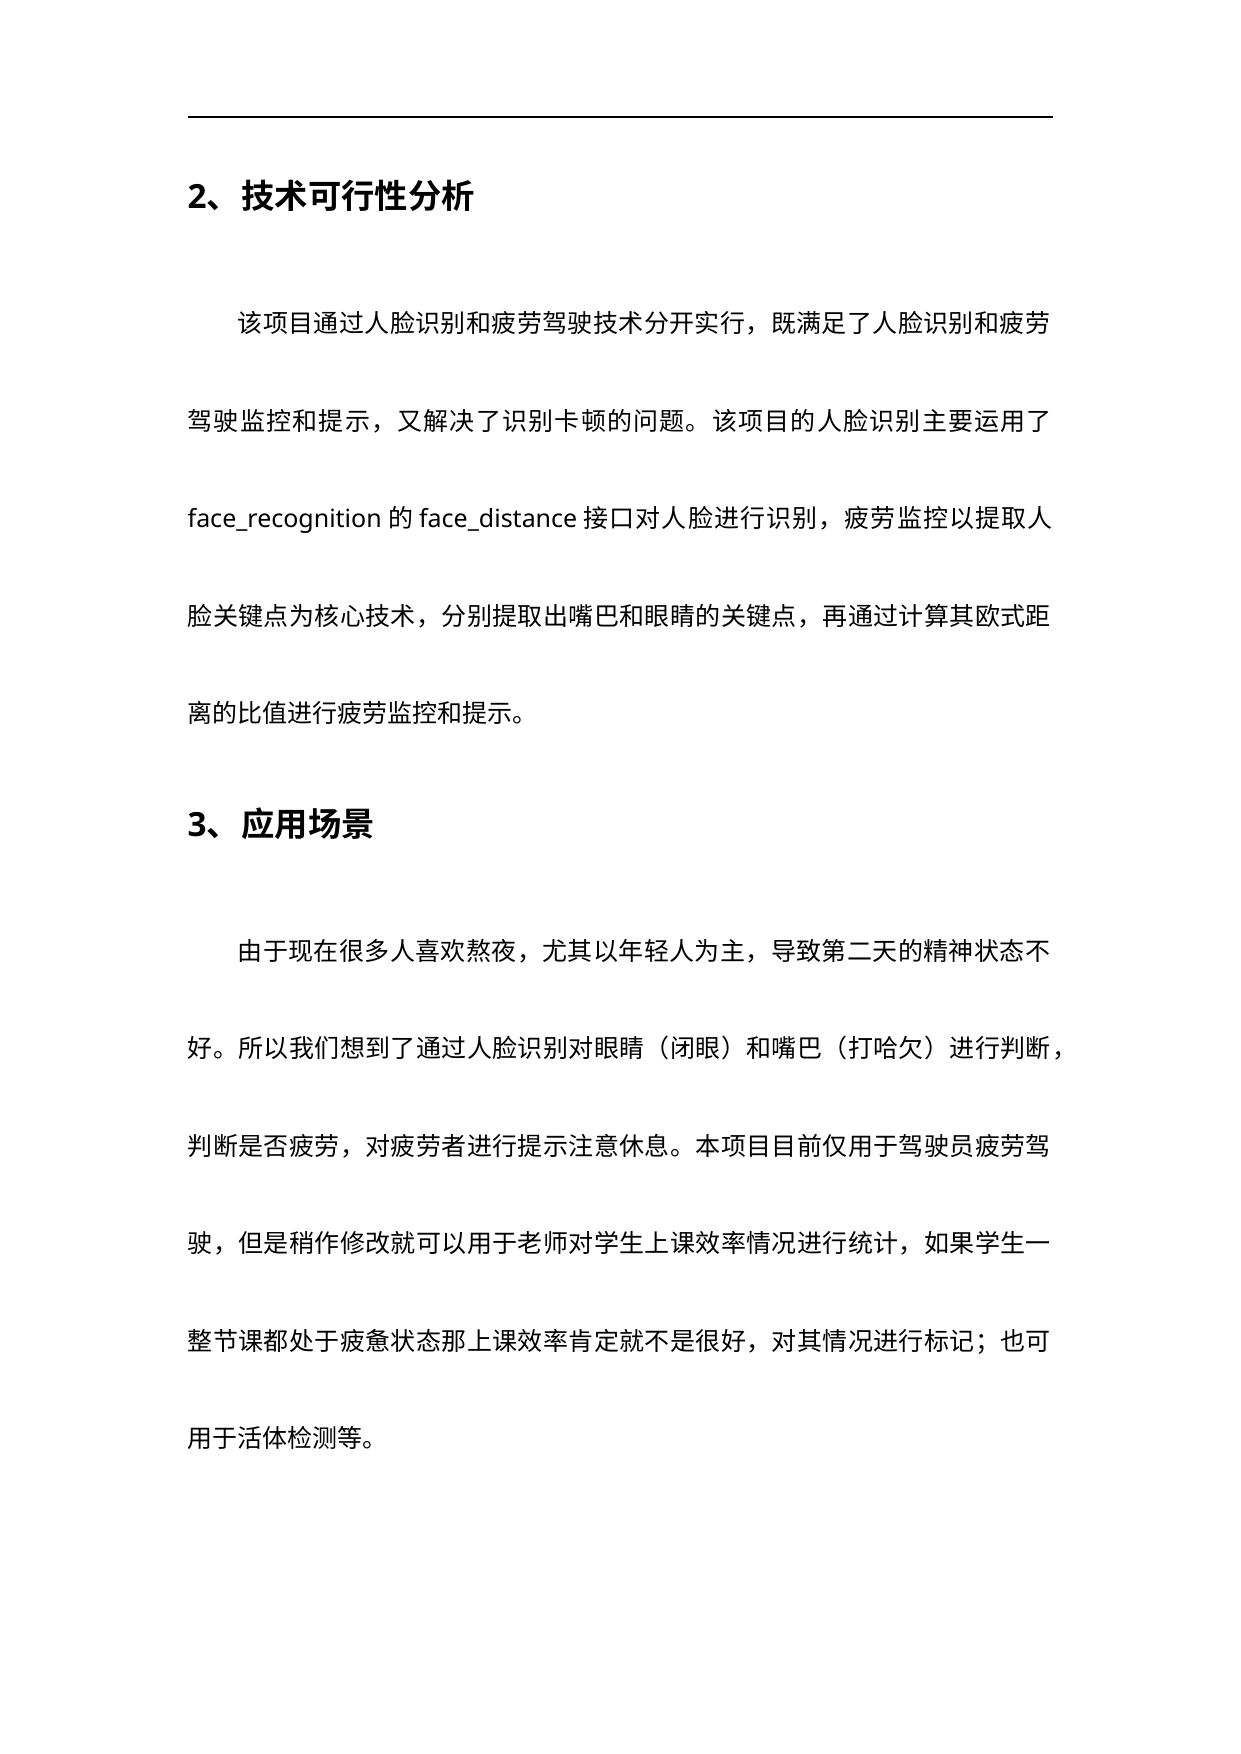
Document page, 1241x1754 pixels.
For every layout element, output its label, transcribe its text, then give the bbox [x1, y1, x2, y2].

text 由于现在很多人喜欢熬夜，尤其以年轻人为主，导致第二天的精神状态不好。所以我们想到了通过人脸识别对眼睛（闭眼）和嘴巴（打哈欠）进行判断，判断是否疲劳，对疲劳者进行提示注意休息。本项目目前仅用于驾驶员疲劳驾驶，但是稍作修改就可以用于老师对学生上课效率情况进行统计，如果学生一整节课都处于疲惫状态那上课效率肯定就不是很好，对其情况进行标记；也可用于活体检测等。 [187, 917, 1053, 1469]
text 该项目通过人脸识别和疲劳驾驶技术分开实行，既满足了人脸识别和疲劳驾驶监控和提示，又解决了识别卡顿的问题。该项目的人脸识别主要运用了face_recognition的face_distance接口对人脸进行识别，疲劳监控以提取人脸关键点为核心技术，分别提取出嘴巴和眼睛的关键点，再通过计算其欧式距离的比值进行疲劳监控和提示。 [187, 289, 1053, 744]
subtitle 应用场景 [187, 789, 1053, 854]
subtitle 技术可行性分析 [187, 162, 1053, 227]
